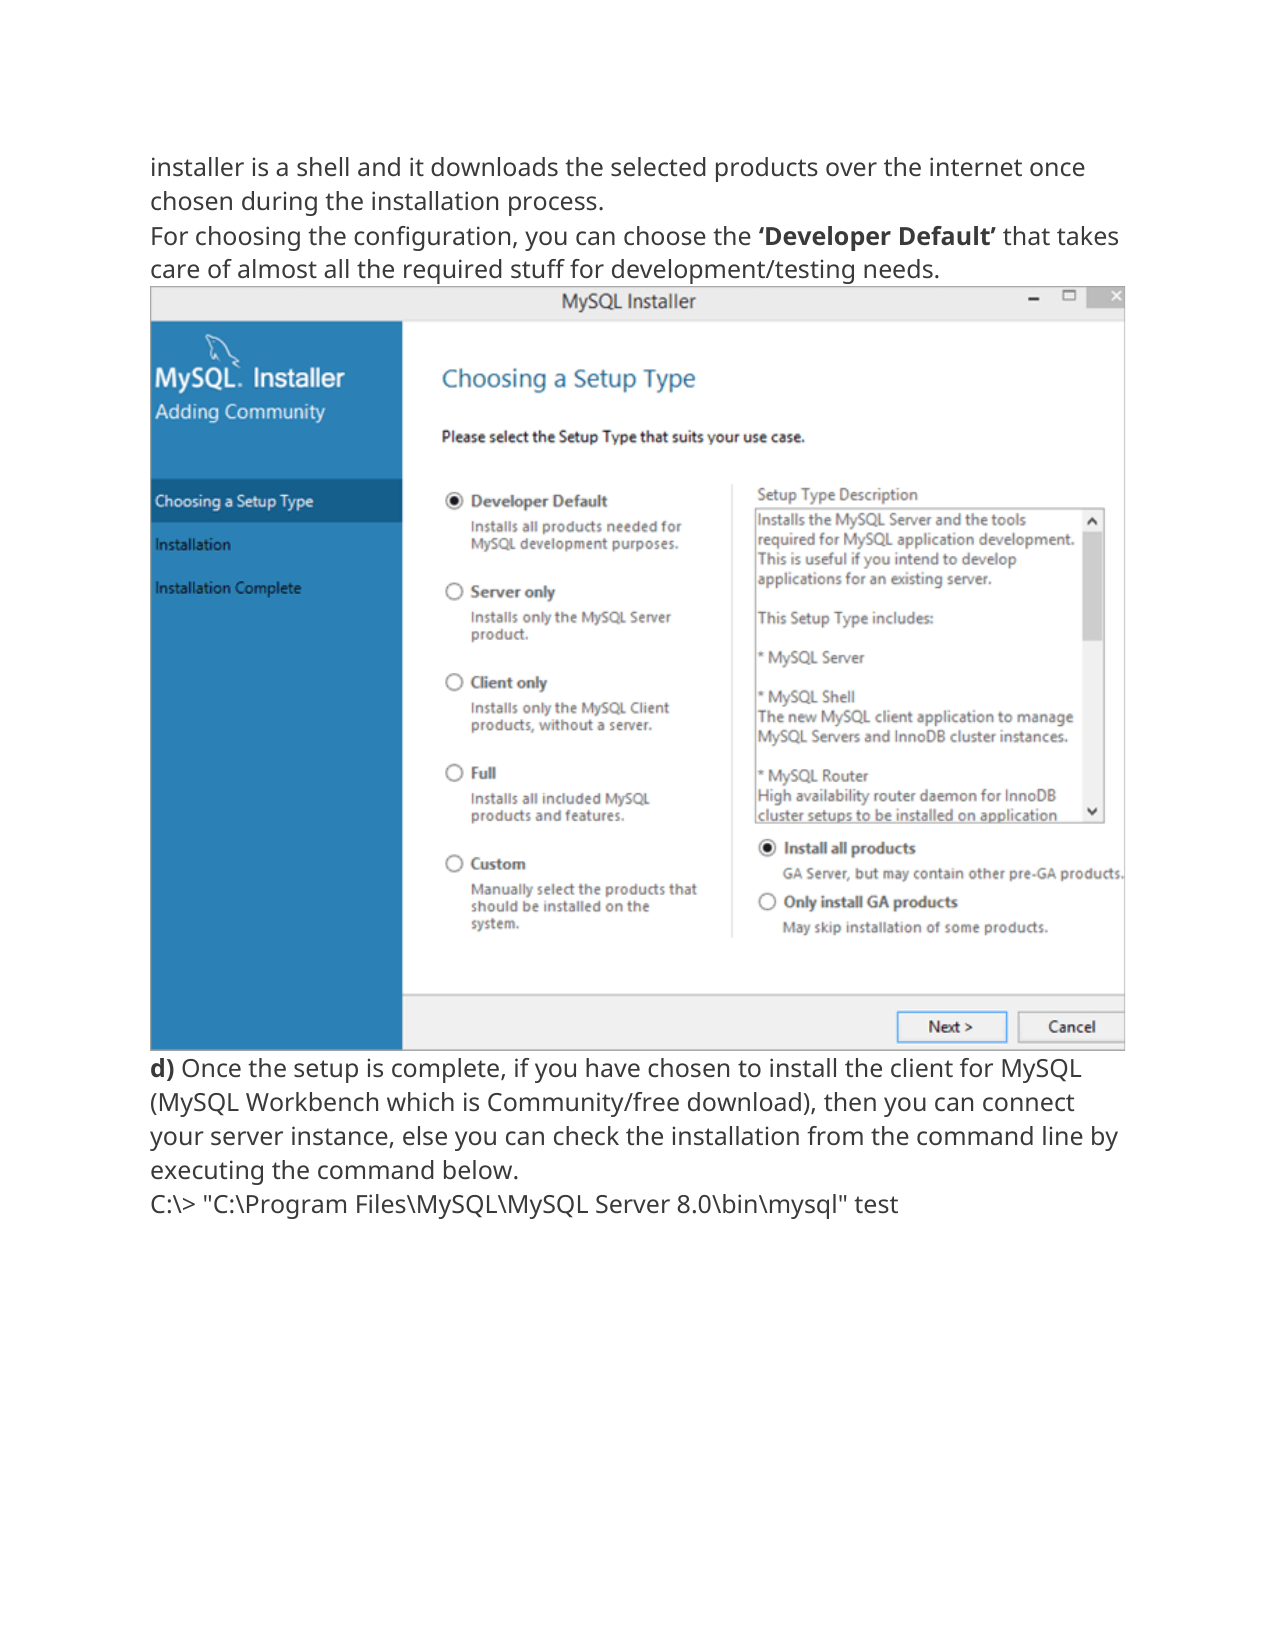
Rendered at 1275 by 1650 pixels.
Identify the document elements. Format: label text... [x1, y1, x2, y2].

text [150, 150, 1125, 218]
text d) Once the setup is complete, if you have chosen to install the client for MySQL (MySQL Workbench which is Community/free download), then you can connect your server instance, else you can check the installation from the command line by executing the command below. [150, 1051, 1125, 1187]
picture [150, 286, 1125, 1051]
text C:\> "C:\Program Files\MySQL\MySQL Server 8.0\bin\mysql" test [150, 1187, 1125, 1221]
text For choosing the configuration, you can choose the ‘Developer Default’ that takes care of almost all the required stuff for development/testing needs. [150, 218, 1125, 286]
